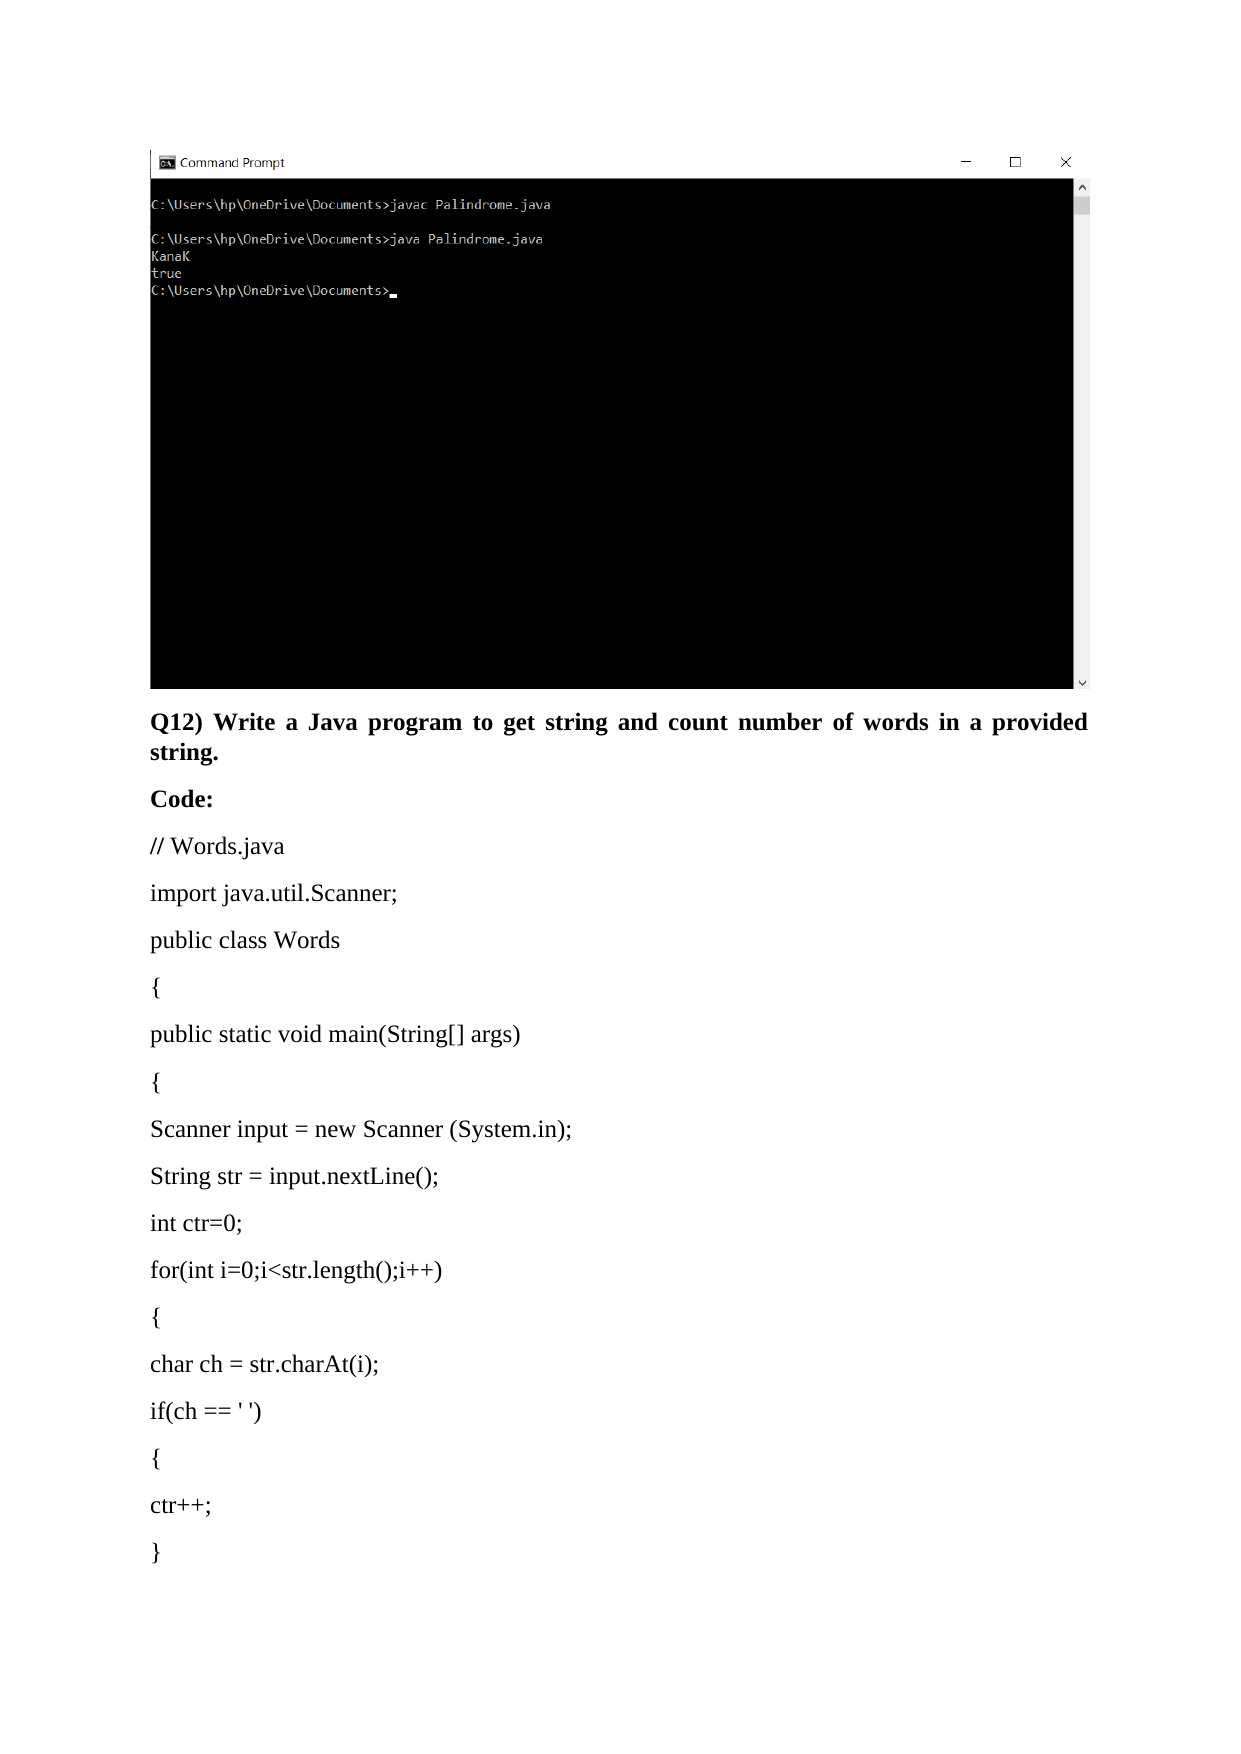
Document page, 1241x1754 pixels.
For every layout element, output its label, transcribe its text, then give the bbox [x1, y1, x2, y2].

text { [150, 1067, 1090, 1095]
text ctr++; [150, 1490, 1090, 1519]
text public static void main(String[] args) [150, 1019, 1090, 1048]
text for(int i=0;i<str.length();i++) [150, 1255, 1090, 1284]
text // Words.java [150, 831, 1090, 860]
text char ch = str.charAt(i); [150, 1349, 1090, 1378]
picture [150, 150, 1091, 689]
text Code: [150, 784, 1090, 813]
text { [150, 972, 1090, 1001]
text { [150, 1443, 1090, 1472]
text if(ch == ' ') [150, 1396, 1090, 1425]
text } [150, 1537, 1090, 1566]
text { [150, 1302, 1090, 1331]
text String str = input.nextLine(); [150, 1161, 1090, 1189]
text import java.util.Scanner; [150, 878, 1090, 907]
text Scanner input = new Scanner (System.in); [150, 1114, 1090, 1142]
text int ctr=0; [150, 1208, 1090, 1237]
text Q12) Write a Java program to get string and count number of words in a provided string. [150, 707, 1090, 766]
text public class Words [150, 925, 1090, 954]
